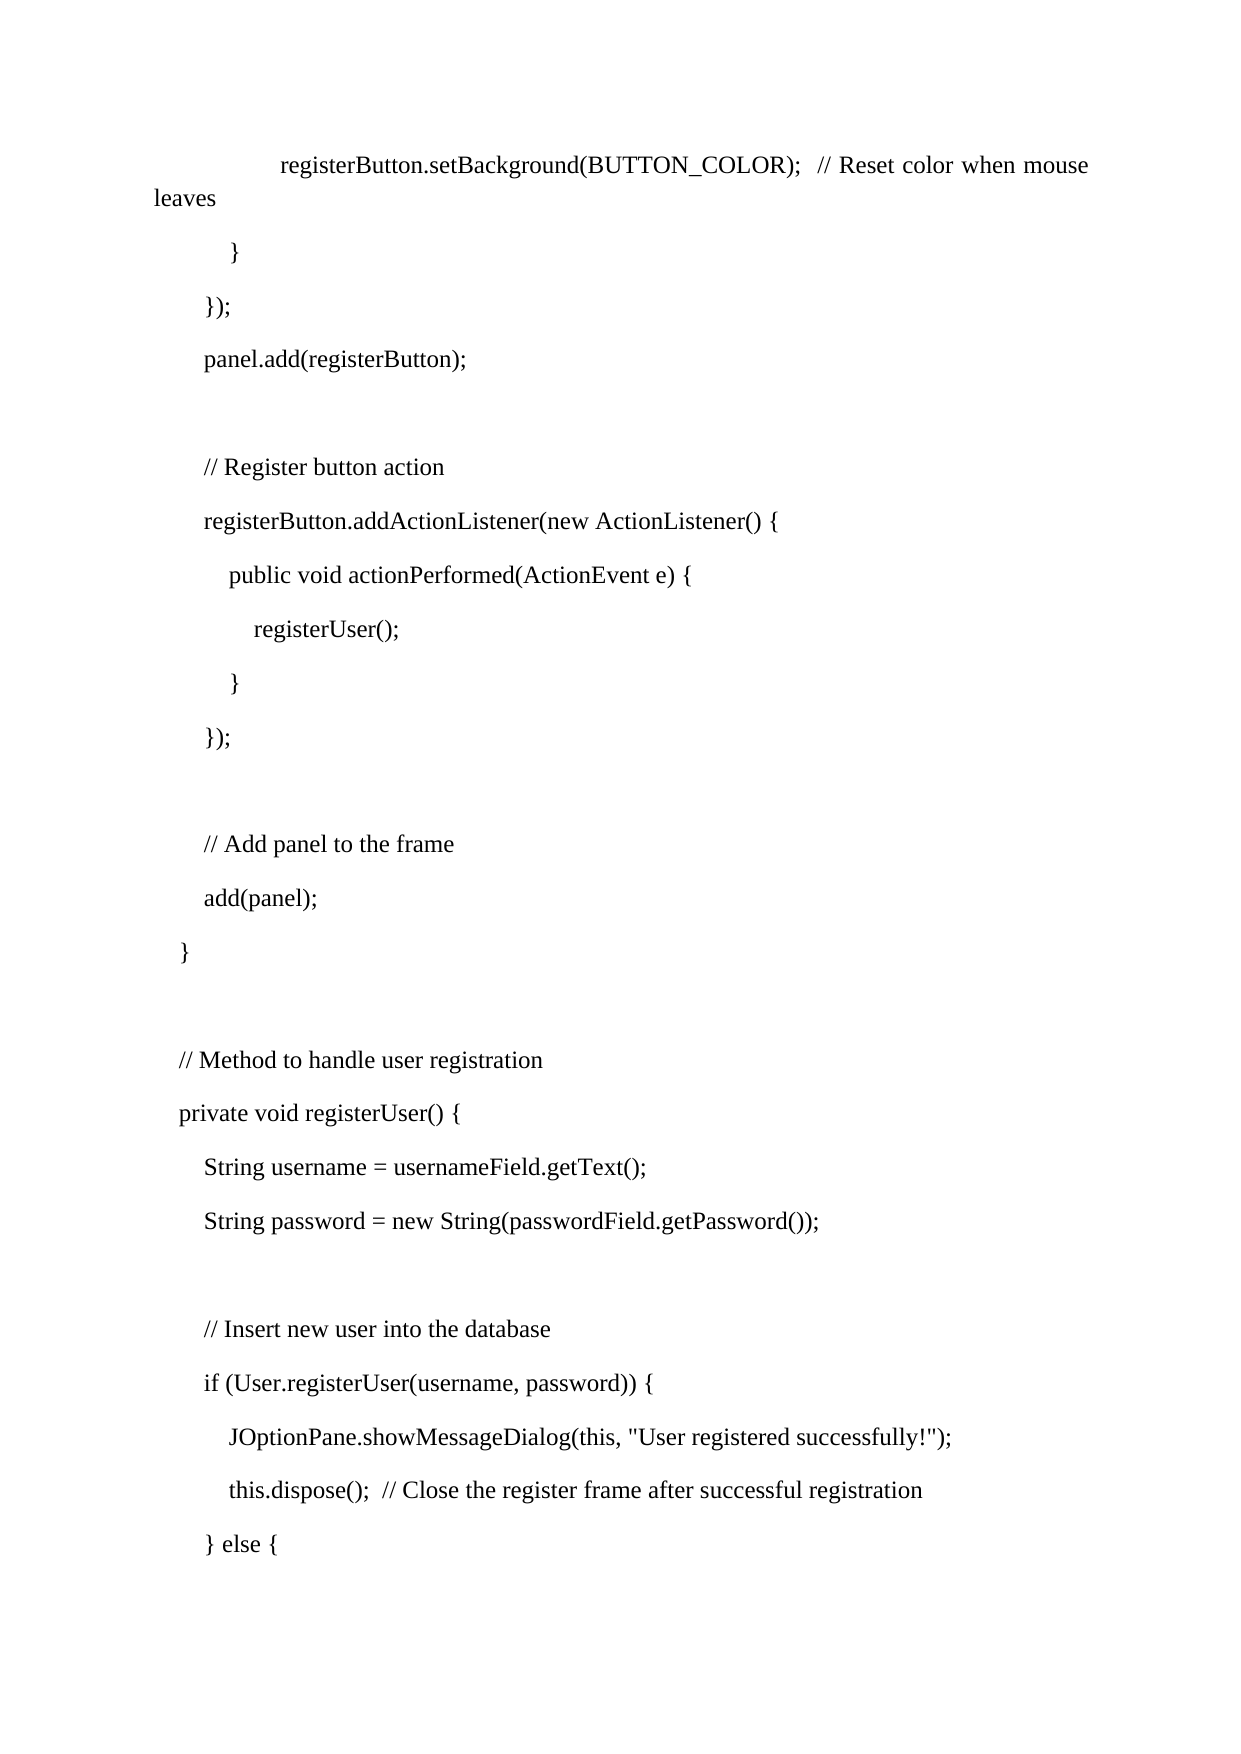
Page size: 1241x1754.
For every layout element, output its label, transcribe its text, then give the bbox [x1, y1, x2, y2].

text // Insert new user into the database [154, 1314, 1090, 1343]
text add(panel); [154, 883, 1090, 912]
text } else { [154, 1529, 1090, 1558]
text JOptionPane.showMessageDialog(this, "User registered successfully!"); [154, 1422, 1090, 1450]
text }); [154, 722, 1090, 750]
text } [154, 937, 1090, 966]
text registerUser(); [154, 614, 1090, 643]
text // Register button action [154, 452, 1090, 481]
text registerButton.addActionListener(new ActionListener() { [154, 506, 1090, 535]
text // Add panel to the frame [154, 829, 1090, 858]
text this.dispose(); // Close the register frame after successful registration [154, 1476, 1090, 1504]
text }); [154, 291, 1090, 319]
text private void registerUser() { [154, 1098, 1090, 1127]
text String username = usernameField.getText(); [154, 1152, 1090, 1181]
text if (User.registerUser(username, password)) { [154, 1368, 1090, 1397]
text } [154, 237, 1090, 266]
text panel.add(registerButton); [154, 344, 1090, 373]
text String password = new String(passwordField.getPassword()); [154, 1206, 1090, 1235]
text public void actionPerformed(ActionEvent e) { [154, 560, 1090, 589]
text registerButton.setBackground(BUTTON_COLOR); // Reset color when mouse leaves [154, 150, 1090, 212]
text } [154, 668, 1090, 696]
text // Method to handle user registration [154, 1045, 1090, 1073]
